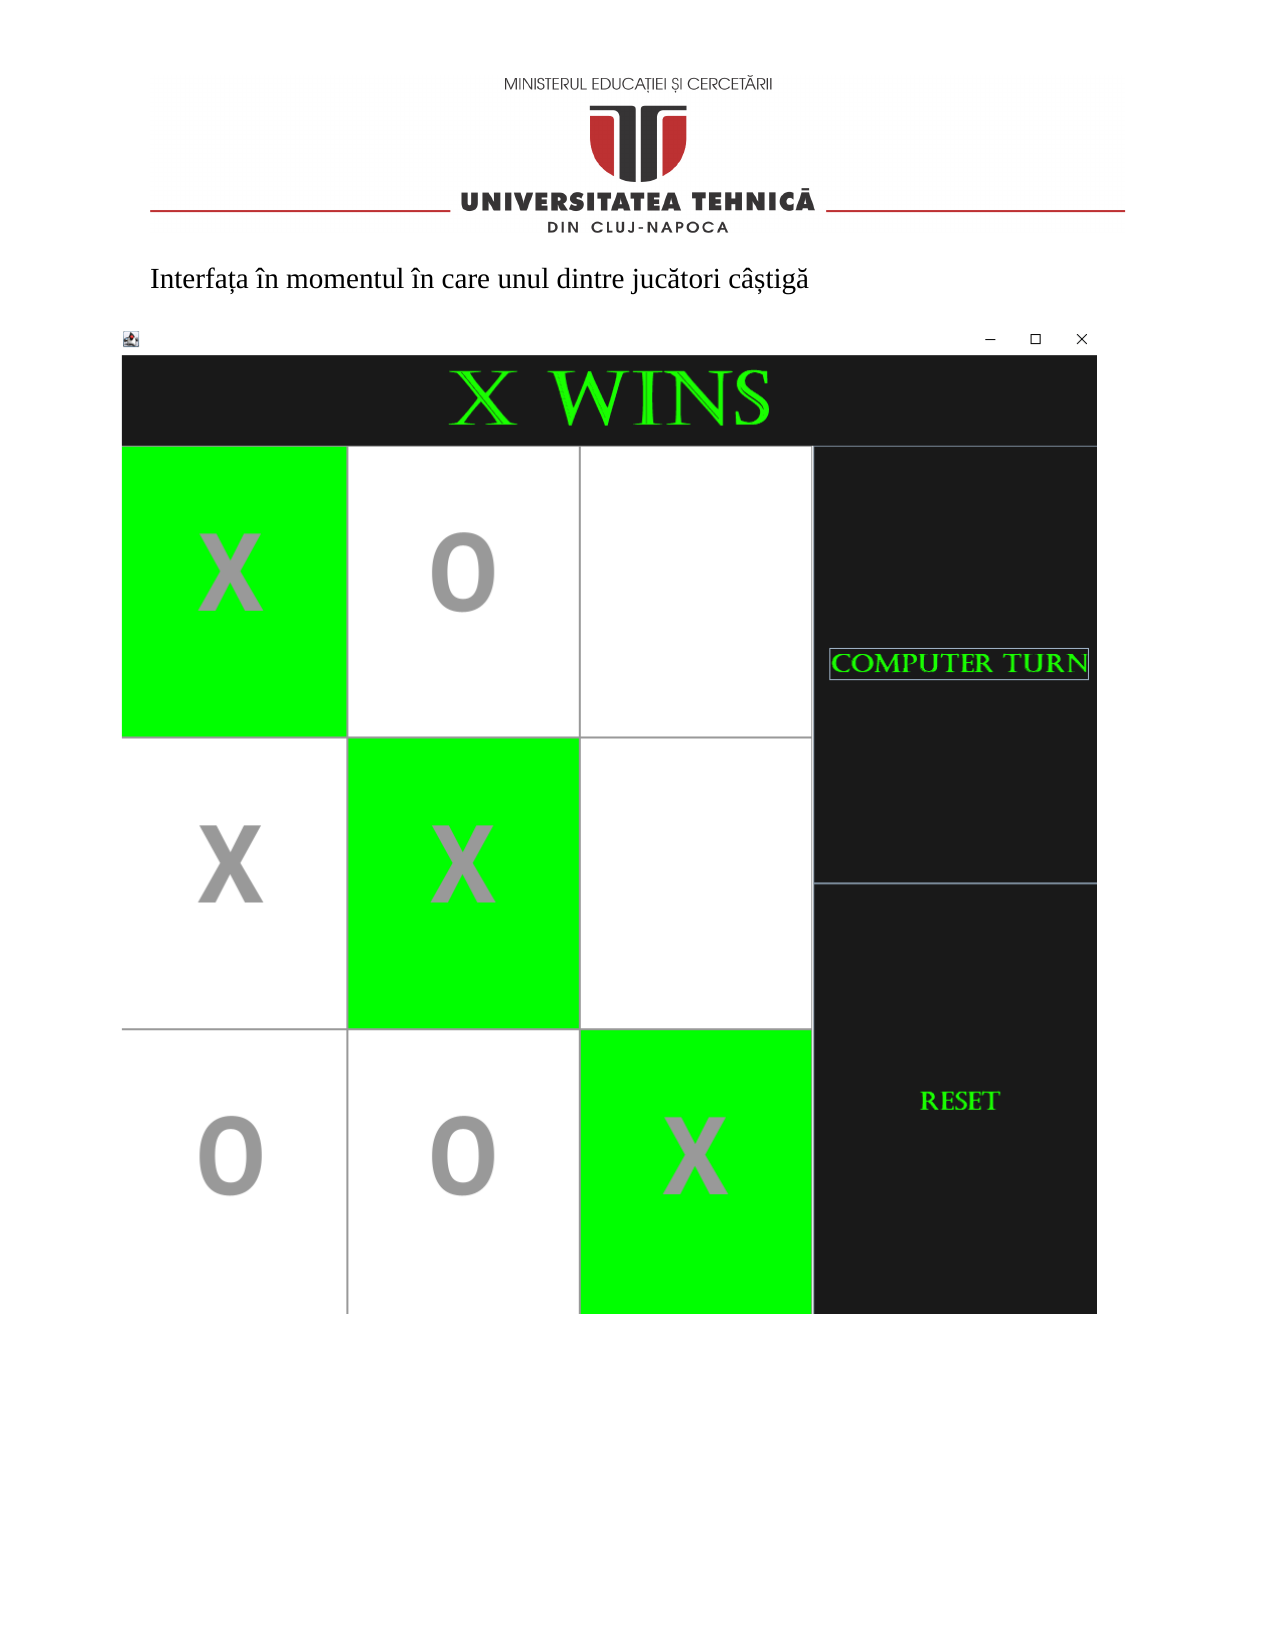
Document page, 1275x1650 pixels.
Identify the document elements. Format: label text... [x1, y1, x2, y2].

picture [150, 75, 1125, 233]
picture [121, 327, 1097, 1314]
text Interfața în momentul în care unul dintre jucători câștigă [122, 261, 1125, 294]
